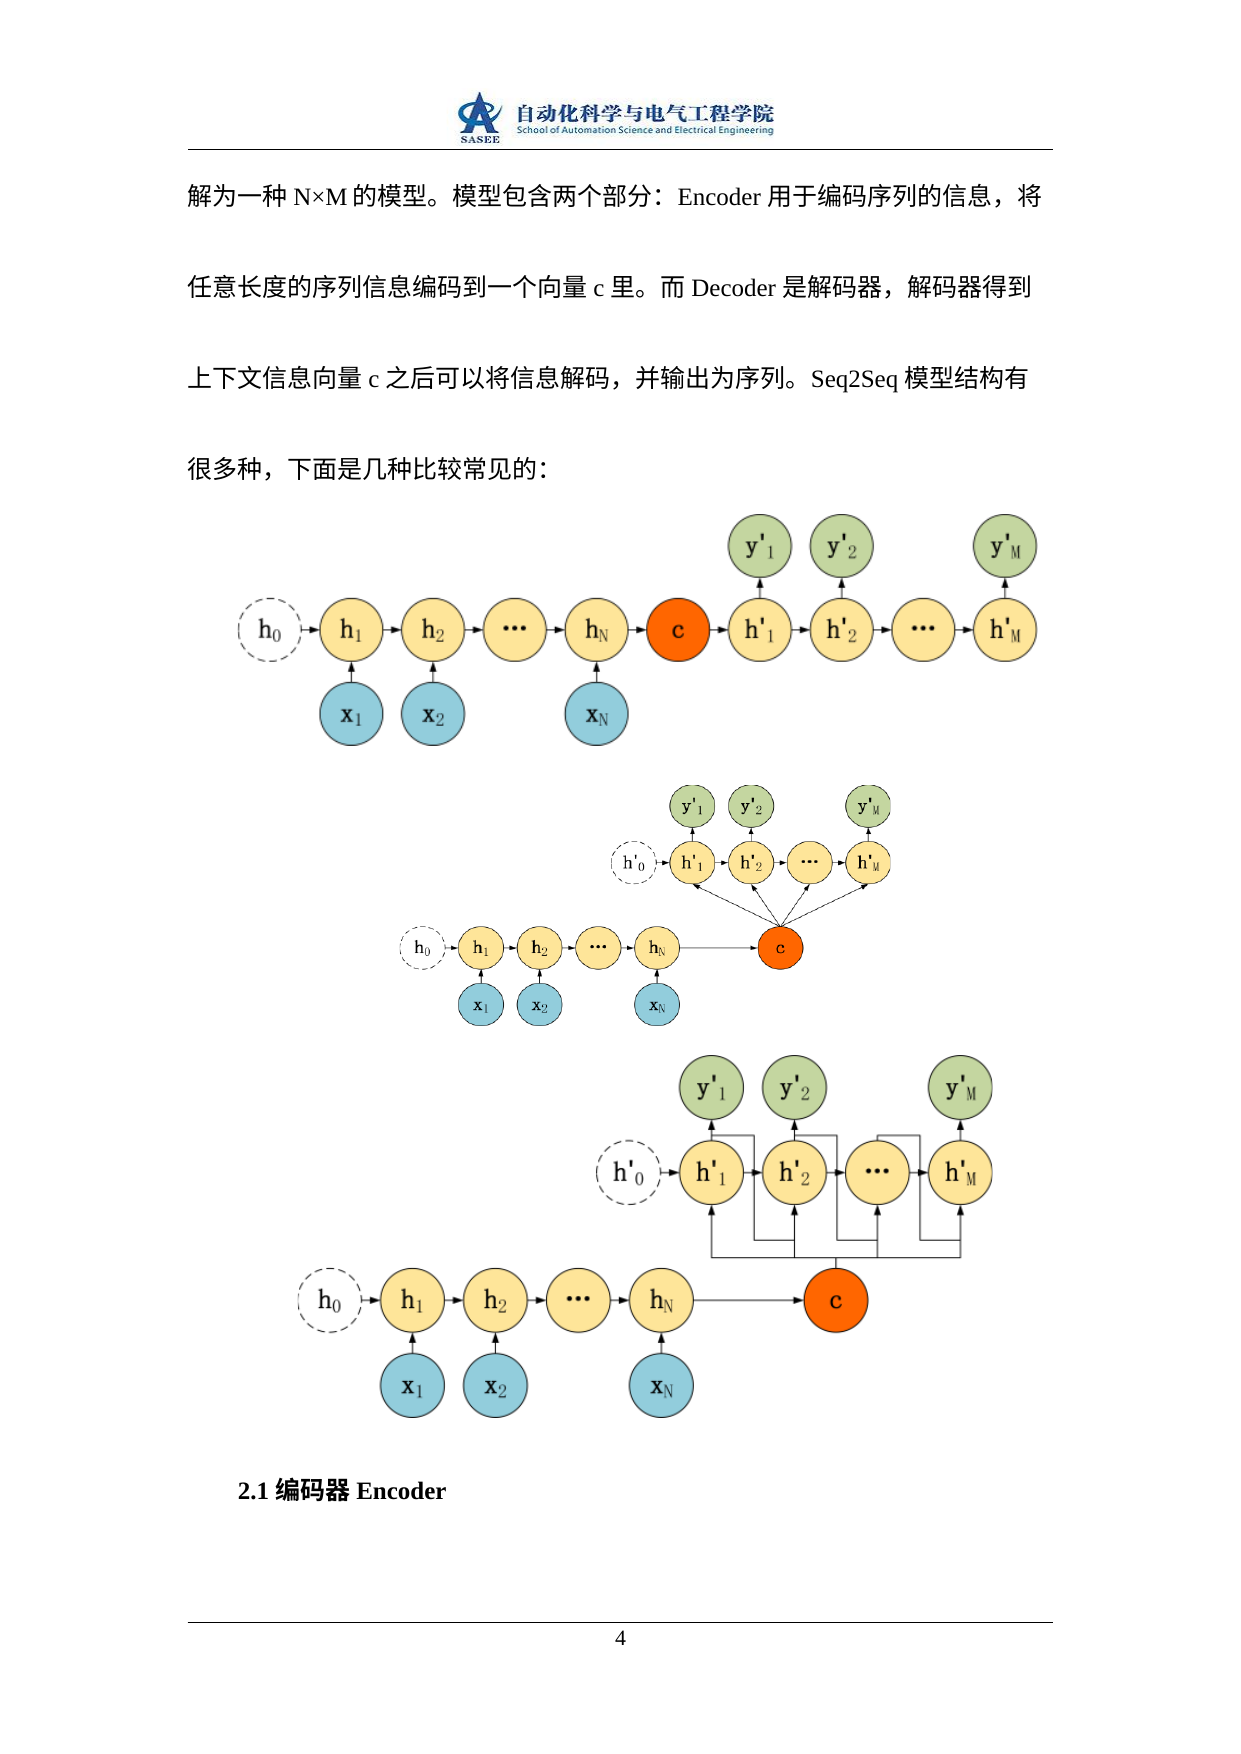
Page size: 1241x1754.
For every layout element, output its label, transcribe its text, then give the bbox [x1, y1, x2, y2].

picture [446, 88, 794, 147]
picture [399, 785, 891, 1026]
picture [297, 1055, 993, 1418]
picture [237, 514, 1038, 746]
text 2.1 编码器 Encoder [187, 1456, 1053, 1521]
